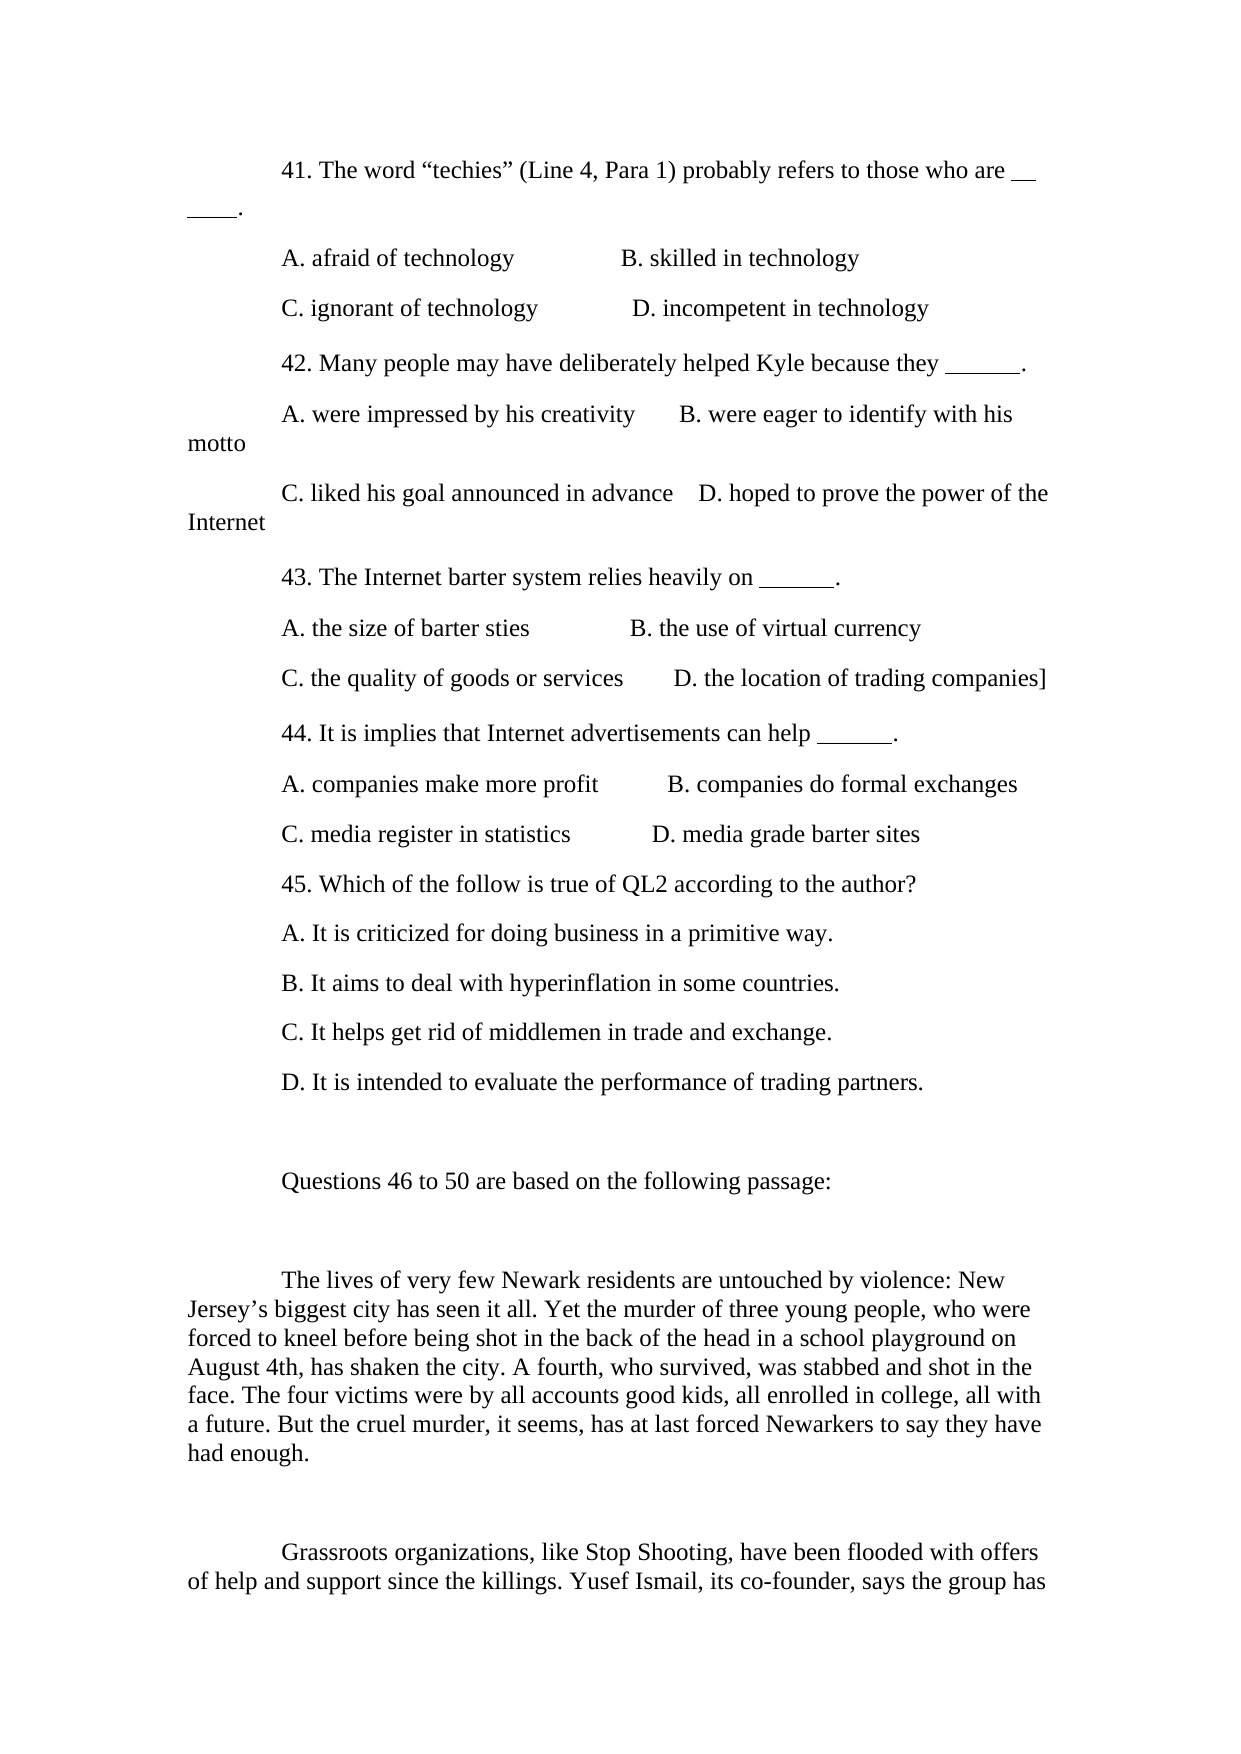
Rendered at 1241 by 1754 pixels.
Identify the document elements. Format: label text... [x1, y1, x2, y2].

text 41. The word “techies” (Line 4, Para 1) probably refers to those who are ＿＿＿. [187, 150, 1053, 222]
text 43. The Internet barter system relies heavily on ＿＿＿. [187, 556, 1053, 592]
text The lives of very few Newark residents are untouched by violence: New Jersey’s biggest city has seen it all. Yet the murder of three young people, who were forced to kneel before being shot in the back of the head in a school playground on August 4th, has shaken the city. A fourth, who survived, was stabbed and shot in the face. The four victims were by all accounts good kids, all enrolled in college, all with a future. But the cruel murder, it seems, has at last forced Newarkers to say they have had enough. [187, 1265, 1053, 1467]
text C. ignorant of technology D. incompetent in technology [187, 293, 1053, 322]
text 42. Many people may have deliberately helped Kyle because they ＿＿＿. [187, 342, 1053, 379]
text A. companies make more profit B. companies do formal exchanges [187, 769, 1053, 798]
text 45. Which of the follow is true of QL2 according to the author? [187, 869, 1053, 897]
text C. It helps get rid of middlemen in trade and exchange. [187, 1017, 1053, 1046]
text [187, 1537, 1053, 1594]
text C. liked his goal announced in advance D. hoped to prove the power of the Internet [187, 478, 1053, 535]
text 44. It is implies that Internet advertisements can help ＿＿＿. [187, 712, 1053, 749]
text A. were impressed by his creativity B. were eager to identify with his motto [187, 399, 1053, 457]
text D. It is intended to evaluate the performance of trading partners. [187, 1067, 1053, 1096]
text Questions 46 to 50 are based on the following passage: [187, 1166, 1053, 1195]
text C. media register in statistics D. media grade barter sites [187, 819, 1053, 848]
text A. It is criticized for doing business in a primitive way. [187, 918, 1053, 947]
text A. afraid of technology B. skilled in technology [187, 243, 1053, 272]
text B. It aims to deal with hyperinflation in some countries. [187, 968, 1053, 997]
text C. the quality of goods or services D. the location of trading companies] [187, 663, 1053, 692]
text A. the size of barter sties B. the use of virtual currency [187, 613, 1053, 642]
